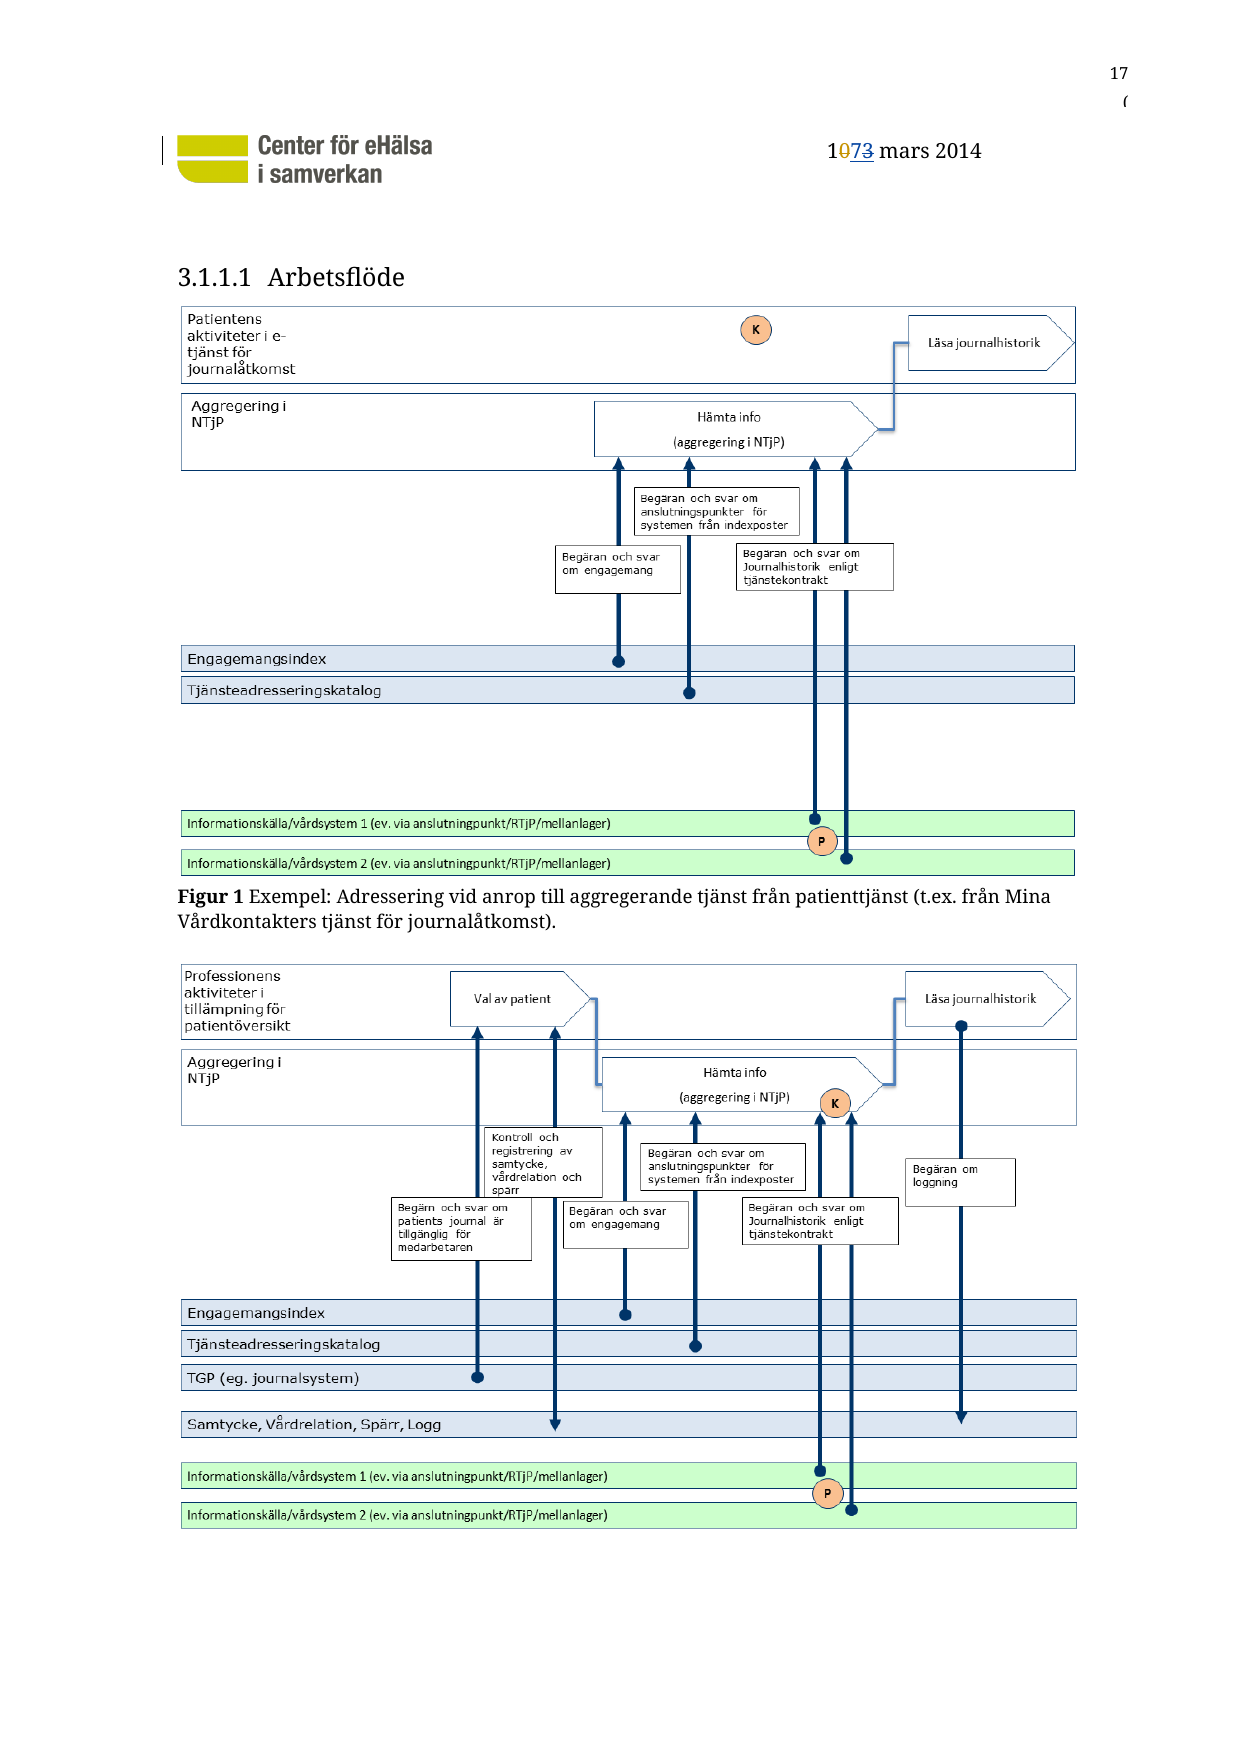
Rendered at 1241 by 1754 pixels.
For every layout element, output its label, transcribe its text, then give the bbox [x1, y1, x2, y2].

picture [177, 135, 432, 183]
picture [177, 302, 1081, 884]
text Figur 1 Exempel: Adressering vid anrop till aggregerande tjänst från patienttjänst (t.ex. från Mina Vårdkontakters tjänst för journalåtkomst). [177, 884, 1081, 934]
picture [177, 955, 1081, 1538]
subtitle Arbetsflöde [177, 260, 1081, 294]
